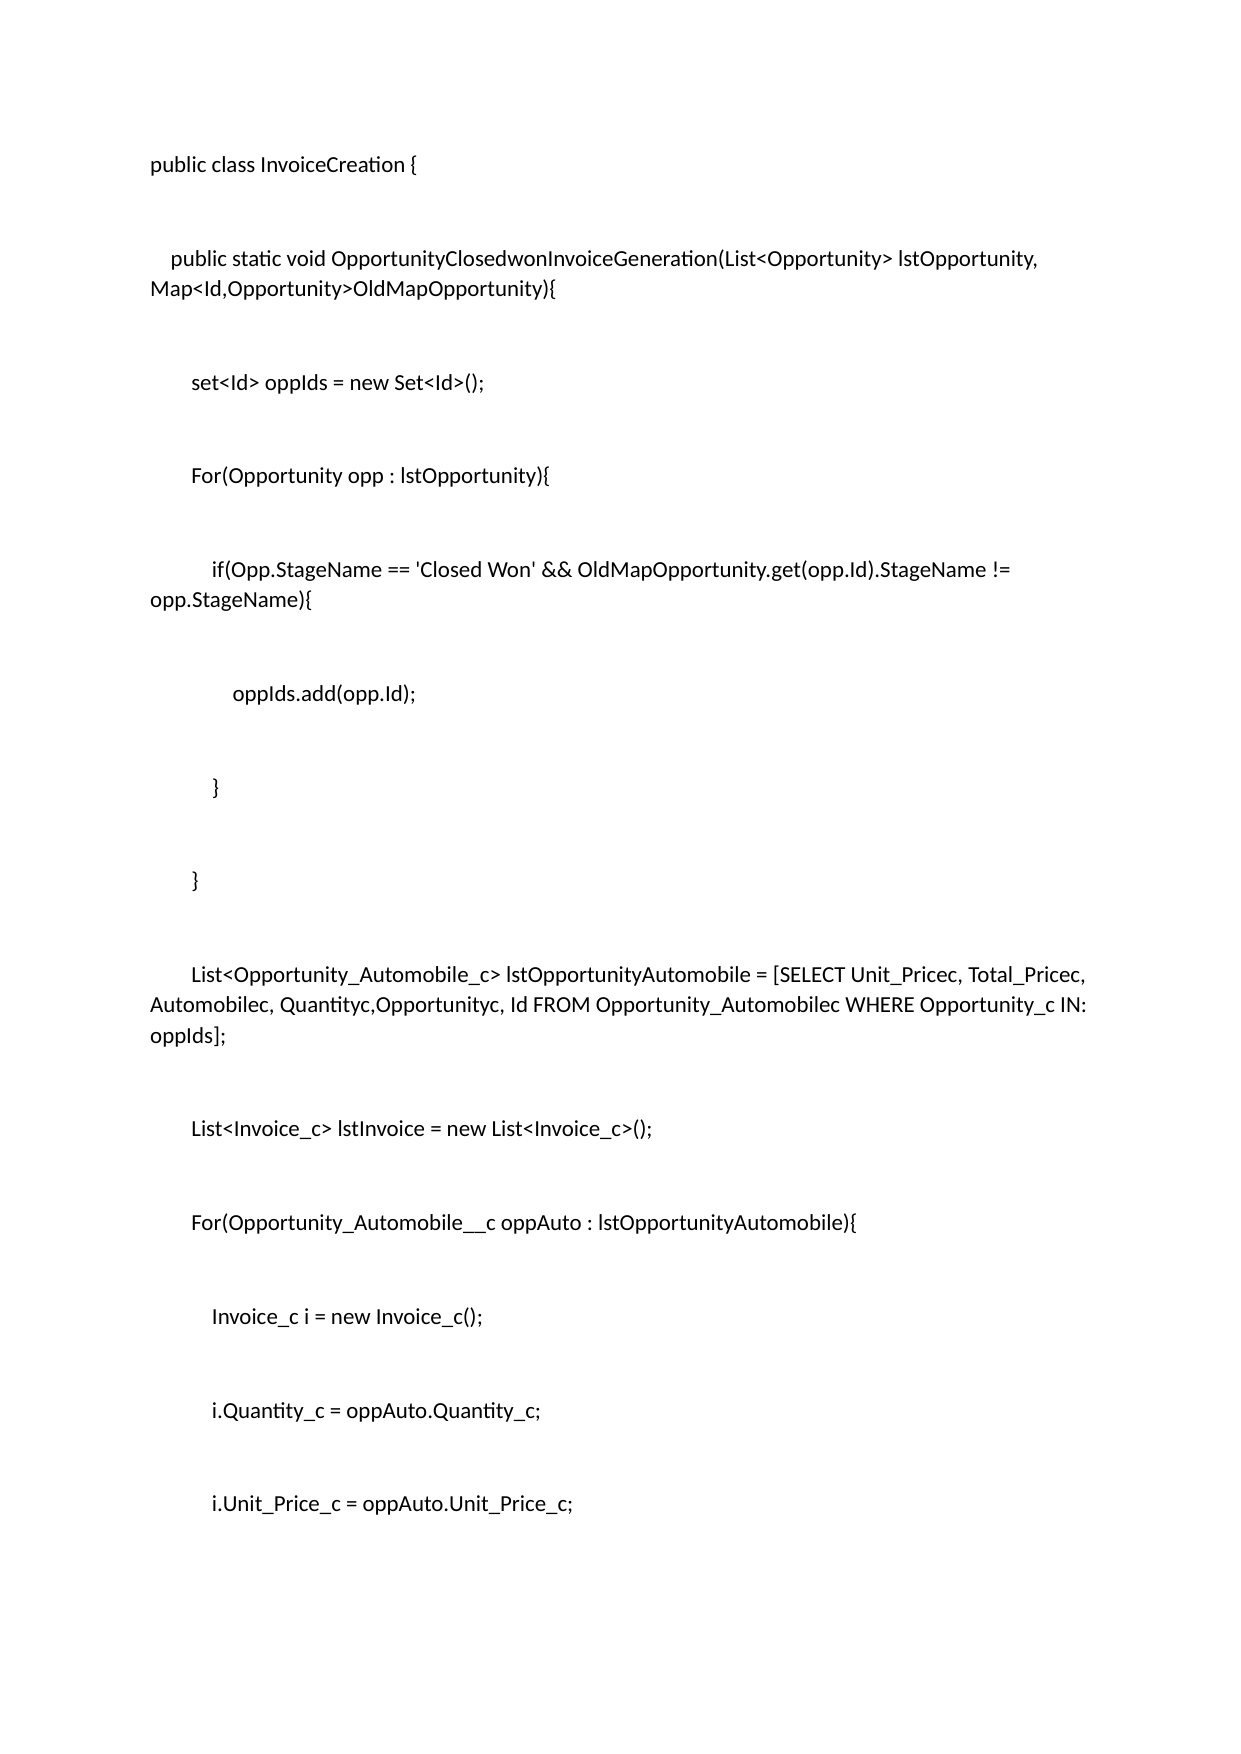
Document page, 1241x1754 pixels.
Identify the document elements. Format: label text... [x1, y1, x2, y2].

text i.Quantity_c = oppAuto.Quantity_c; [150, 1396, 1090, 1424]
text set<Id> oppIds = new Set<Id>(); [150, 368, 1090, 396]
text public static void OpportunityClosedwonInvoiceGeneration(List<Opportunity> lstOpportunity, Map<Id,Opportunity>OldMapOpportunity){ [150, 244, 1090, 302]
text List<Invoice_c> lstInvoice = new List<Invoice_c>(); [150, 1114, 1090, 1143]
text } [150, 773, 1090, 801]
text i.Unit_Price_c = oppAuto.Unit_Price_c; [150, 1489, 1090, 1518]
text public class InvoiceCreation { [150, 150, 1090, 178]
text For(Opportunity_Automobile__c oppAuto : lstOpportunityAutomobile){ [150, 1208, 1090, 1236]
text if(Opp.StageName == 'Closed Won' && OldMapOpportunity.get(opp.Id).StageName != opp.StageName){ [150, 555, 1090, 613]
text oppIds.add(opp.Id); [150, 679, 1090, 707]
text List<Opportunity_Automobile_c> lstOpportunityAutomobile = [SELECT Unit_Pricec, Total_Pricec, Automobilec, Quantityc,Opportunityc, Id FROM Opportunity_Automobilec WHERE Opportunity_c IN: oppIds]; [150, 960, 1090, 1049]
text For(Opportunity opp : lstOpportunity){ [150, 461, 1090, 489]
text } [150, 867, 1090, 895]
text Invoice_c i = new Invoice_c(); [150, 1302, 1090, 1330]
